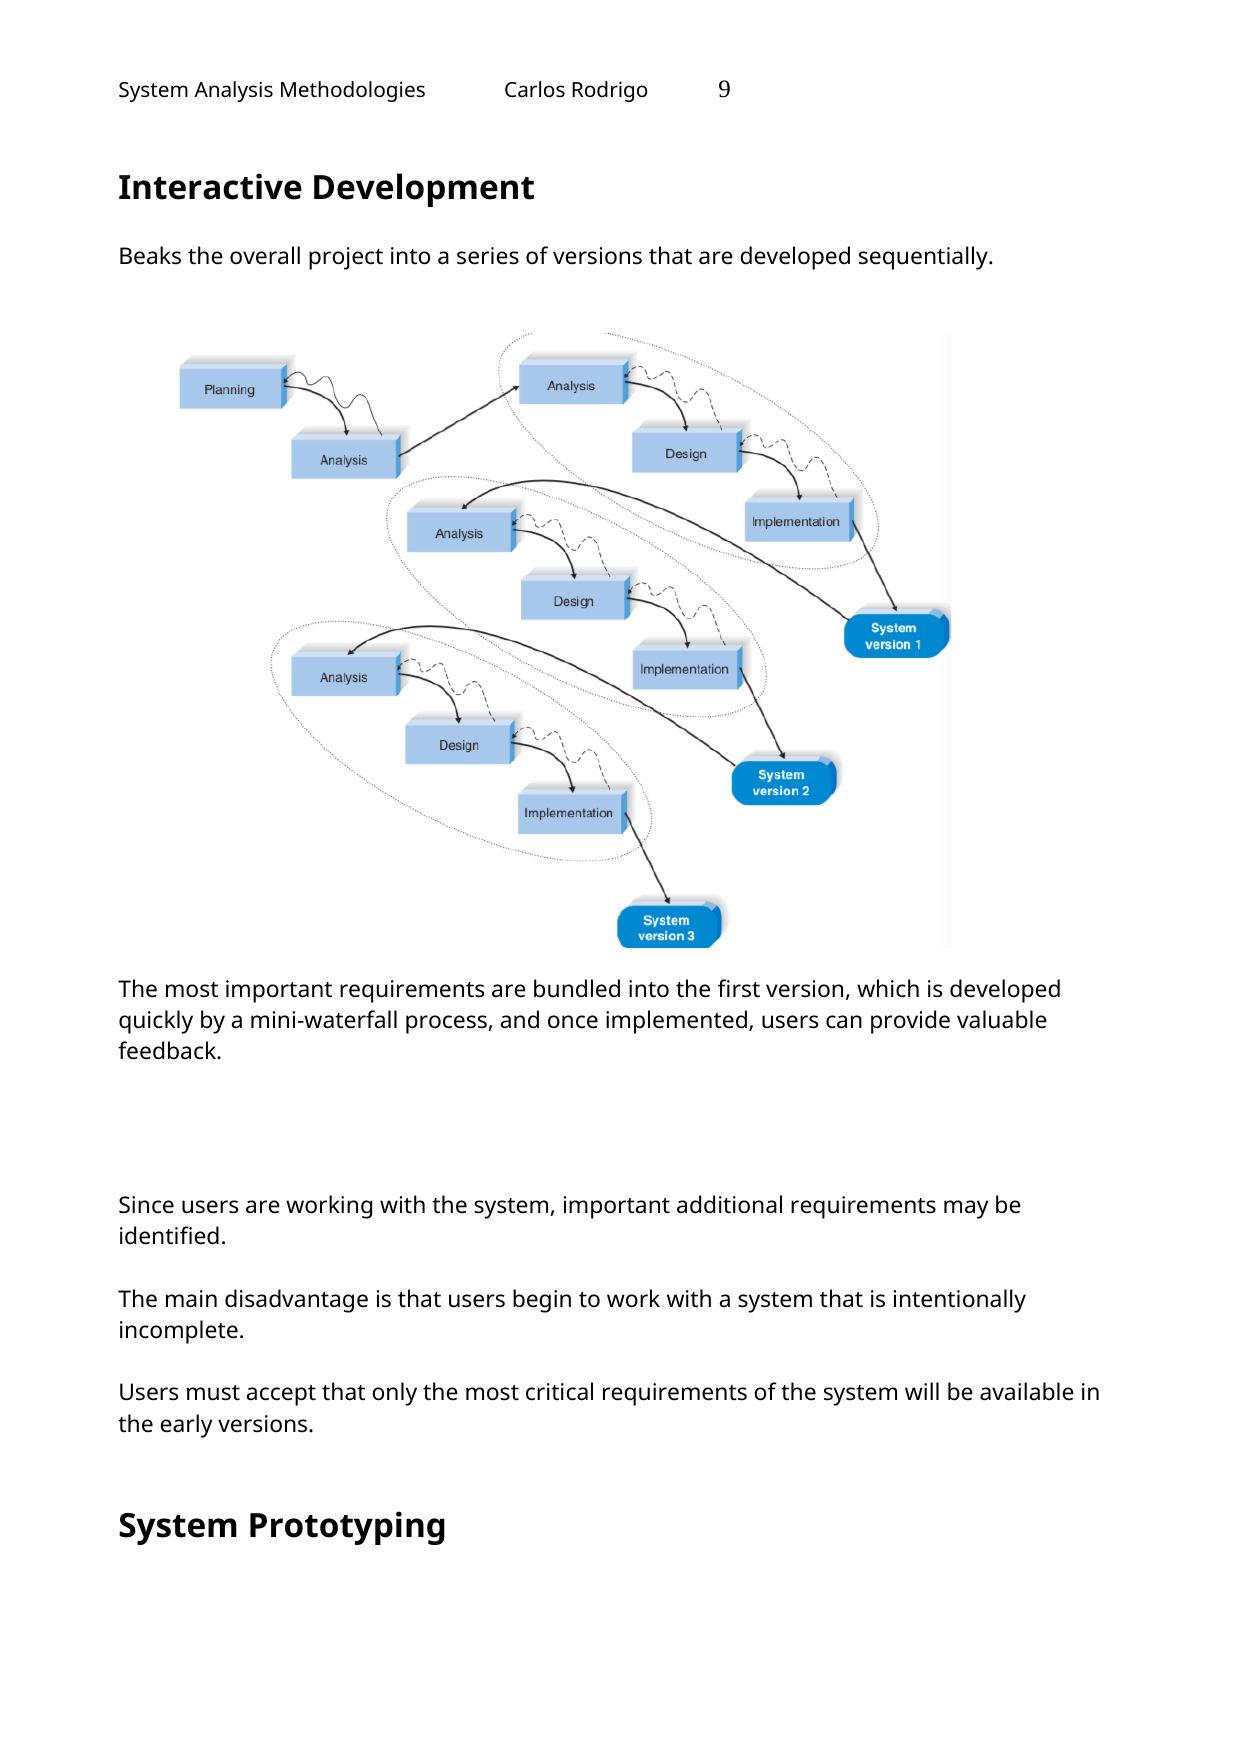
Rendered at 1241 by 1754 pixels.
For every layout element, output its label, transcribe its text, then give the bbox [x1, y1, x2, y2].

picture [666, 932, 684, 940]
text The main disadvantage is that users begin to work with a system that is intentionally incomplete. [118, 1283, 1122, 1345]
picture [689, 932, 694, 940]
picture [179, 333, 952, 948]
picture [657, 918, 665, 925]
text Beaks the overall project into a series of versions that are developed sequentially. [118, 240, 1122, 271]
picture [639, 934, 663, 940]
picture [645, 916, 657, 926]
subtitle Interactive Development [118, 163, 1122, 209]
text Since users are working with the system, important additional requirements may be identiﬁed. [118, 1189, 1122, 1251]
picture [672, 918, 689, 925]
text Users must accept that only the most critical requirements of the system will be available in the early versions. [118, 1376, 1122, 1439]
subtitle System Prototyping [118, 1501, 1122, 1547]
